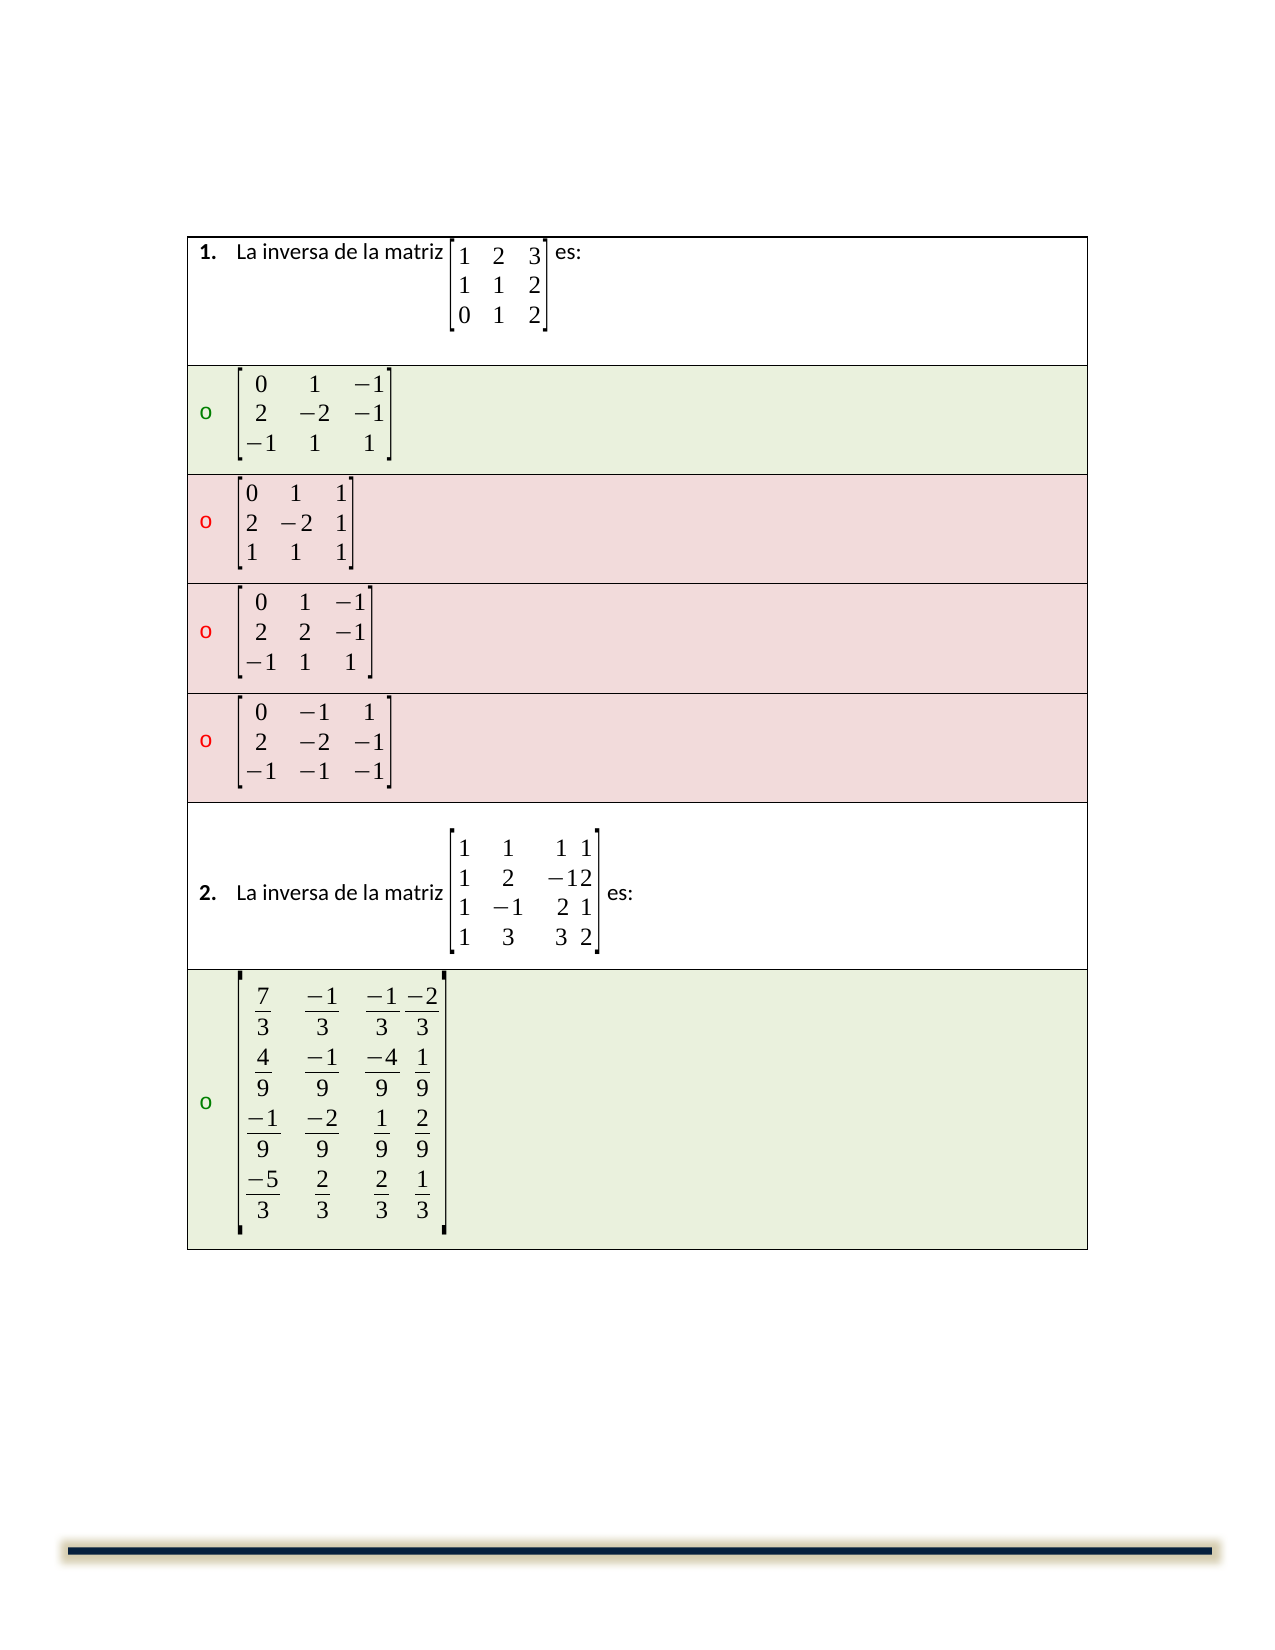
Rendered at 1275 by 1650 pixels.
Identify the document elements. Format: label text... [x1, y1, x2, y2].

table_cell [188, 584, 1087, 693]
table_cell [188, 694, 1087, 802]
table_cell [188, 366, 1087, 474]
table_cell [188, 970, 1087, 1249]
table_cell [188, 475, 1087, 583]
table_cell La inversa de la matriz es: [188, 803, 1087, 969]
table_header La inversa de la matriz es: [188, 238, 1087, 364]
